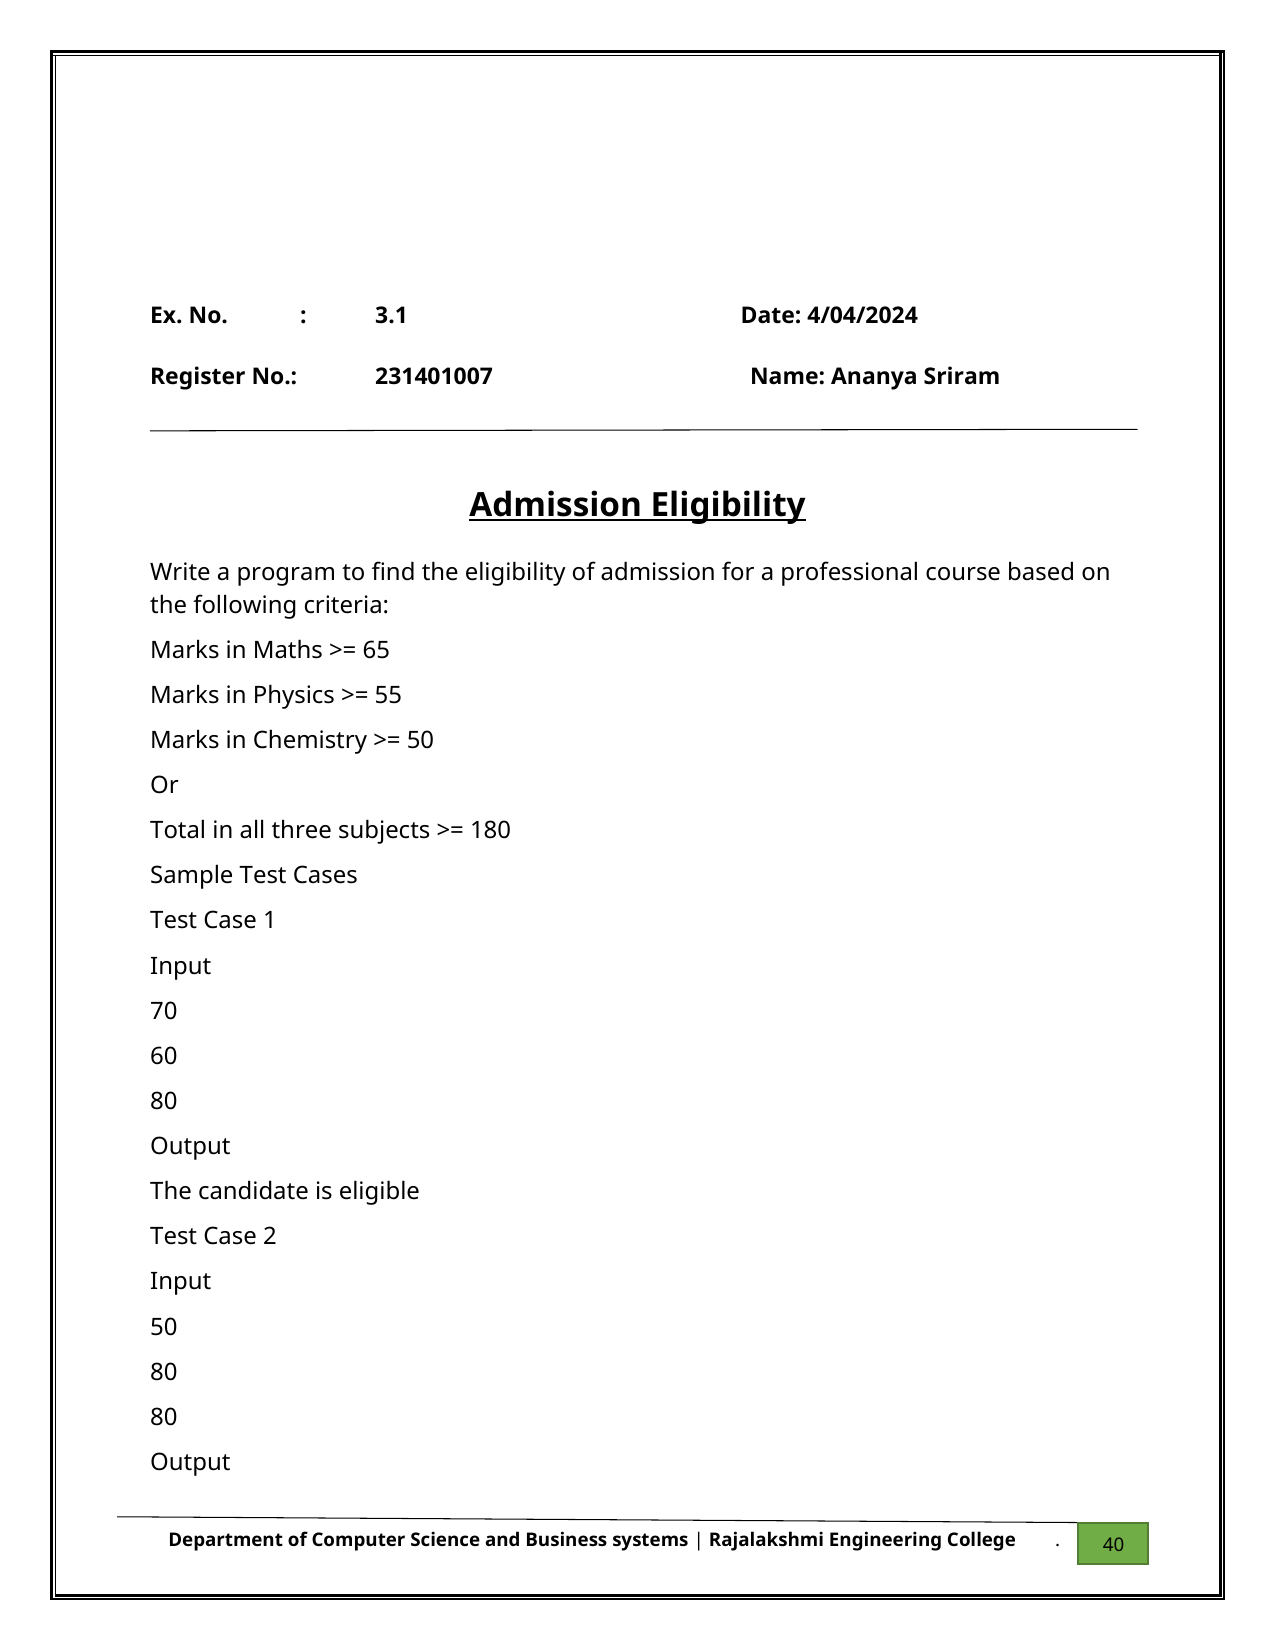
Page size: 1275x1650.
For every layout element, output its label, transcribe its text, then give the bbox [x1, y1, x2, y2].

text 80 [150, 1399, 1125, 1432]
text Total in all three subjects >= 180 [150, 813, 1125, 846]
text Input [150, 1264, 1125, 1297]
text Write a program to find the eligibility of admission for a professional course based on the following criteria: [150, 555, 1125, 620]
text Output [150, 1129, 1125, 1161]
text Or [150, 768, 1125, 801]
text 60 [150, 1039, 1125, 1071]
text Admission Eligibility [150, 480, 1125, 526]
text Marks in Chemistry >= 50 [150, 723, 1125, 756]
text Marks in Maths >= 65 [150, 633, 1125, 665]
text 80 [150, 1084, 1125, 1116]
text 70 [150, 993, 1125, 1026]
text 80 [150, 1354, 1125, 1387]
text The candidate is eligible [150, 1174, 1125, 1207]
text Ex. No. : 3.1 Date: 4/04/2024 [150, 299, 1125, 330]
text Sample Test Cases [150, 858, 1125, 891]
text Test Case 1 [150, 903, 1125, 936]
text Output [150, 1444, 1125, 1477]
text Test Case 2 [150, 1219, 1125, 1252]
text Register No.: 231401007 Name: Ananya Sriram [150, 359, 1125, 391]
text 50 [150, 1309, 1125, 1342]
text Marks in Physics >= 55 [150, 678, 1125, 710]
text Input [150, 948, 1125, 981]
